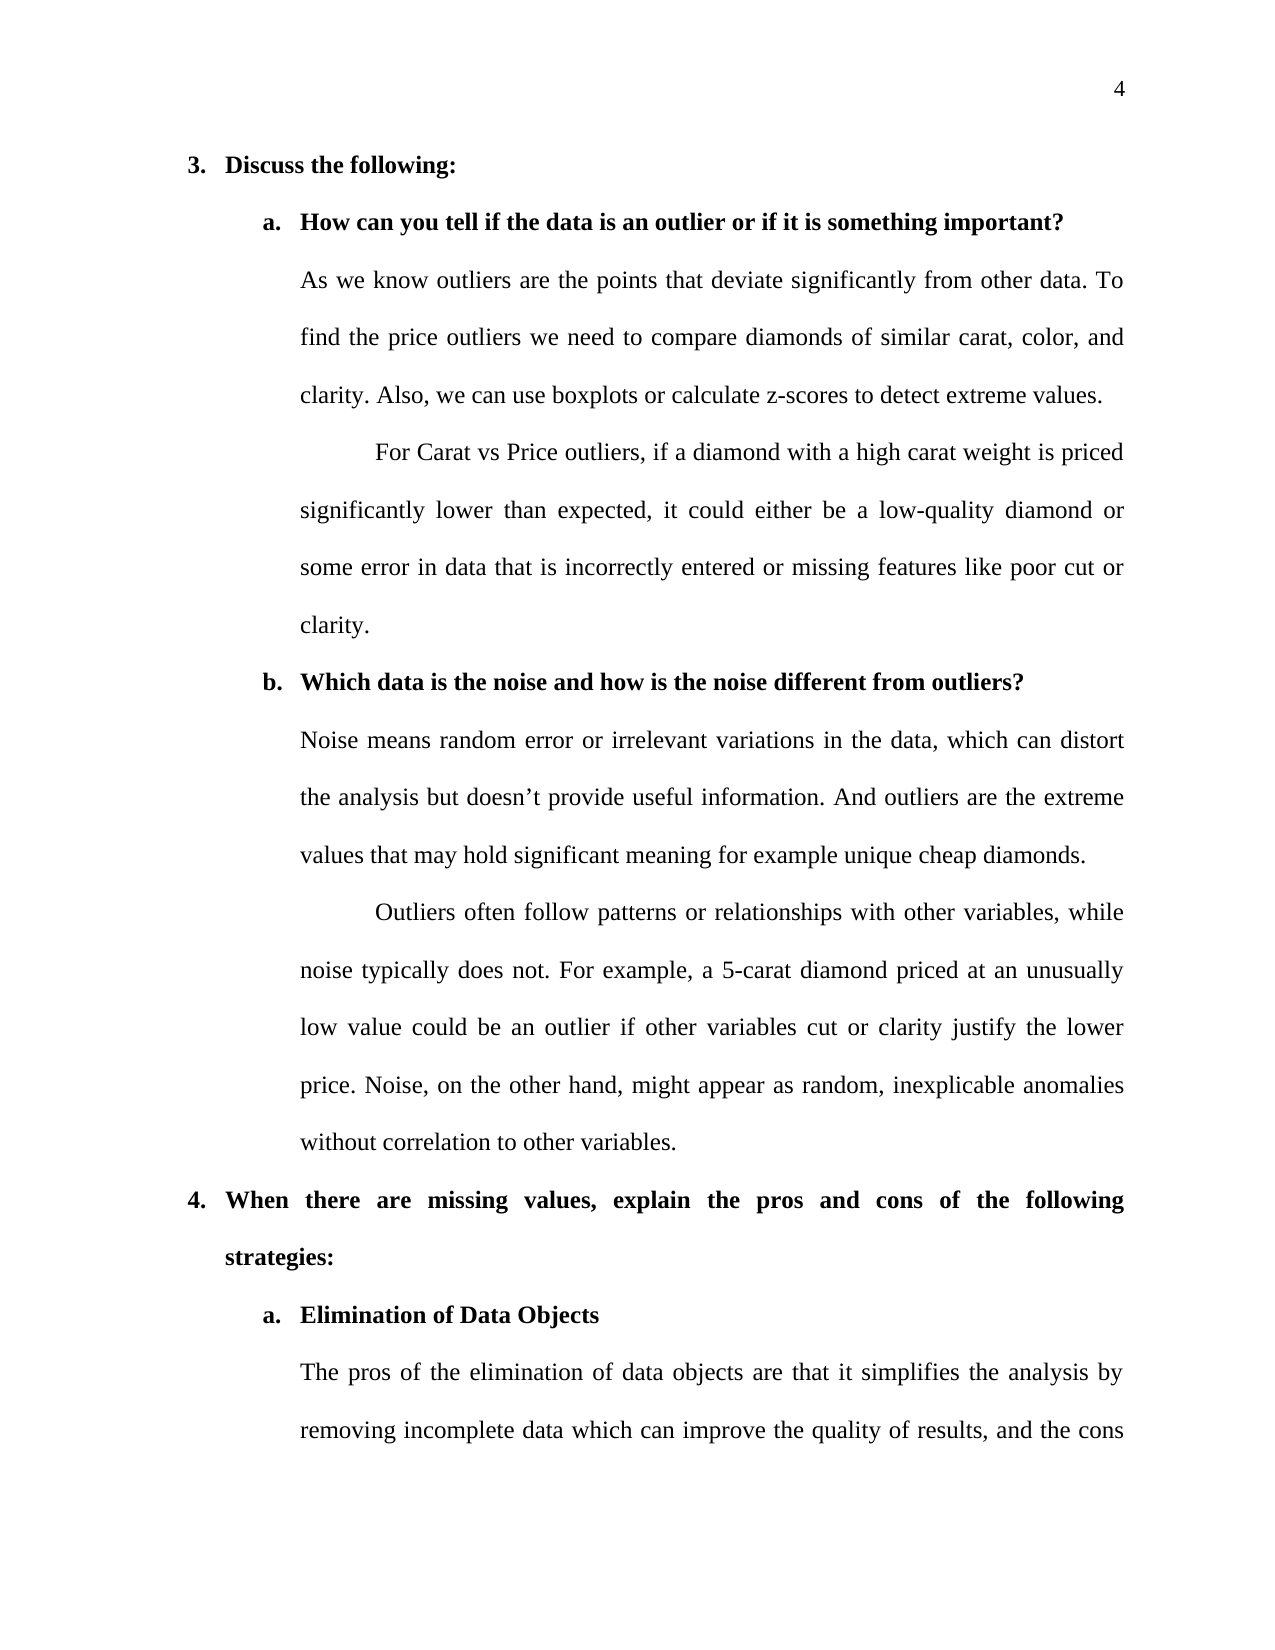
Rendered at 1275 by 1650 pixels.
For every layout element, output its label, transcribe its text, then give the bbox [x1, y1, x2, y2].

list Discuss the following: [187, 150, 1125, 179]
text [300, 1357, 1125, 1444]
text For Carat vs Price outliers, if a diamond with a high carat weight is priced significantly lower than expected, it could either be a low-quality diamond or some error in data that is incorrectly entered or missing features like poor cut or clarity. [300, 437, 1125, 639]
list Elimination of Data Objects [262, 1300, 1125, 1329]
text As we know outliers are the points that deviate significantly from other data. To find the price outliers we need to compare diamonds of similar carat, color, and clarity. Also, we can use boxplots or calculate z-scores to detect extreme values. [300, 265, 1125, 409]
text Outliers often follow patterns or relationships with other variables, while noise typically does not. For example, a 5-carat diamond priced at an unusually low value could be an outlier if other variables cut or clarity justify the lower price. Noise, on the other hand, might appear as random, inexplicable anomalies without correlation to other variables. [300, 897, 1125, 1156]
list When there are missing values, explain the pros and cons of the following strategies: [187, 1185, 1125, 1271]
list Which data is the noise and how is the noise different from outliers? [262, 667, 1125, 696]
list How can you tell if the data is an outlier or if it is something important? [262, 207, 1125, 236]
text Noise means random error or irrelevant variations in the data, which can distort the analysis but doesn’t provide useful information. And outliers are the extreme values that may hold significant meaning for example unique cheap diamonds. [300, 725, 1125, 869]
